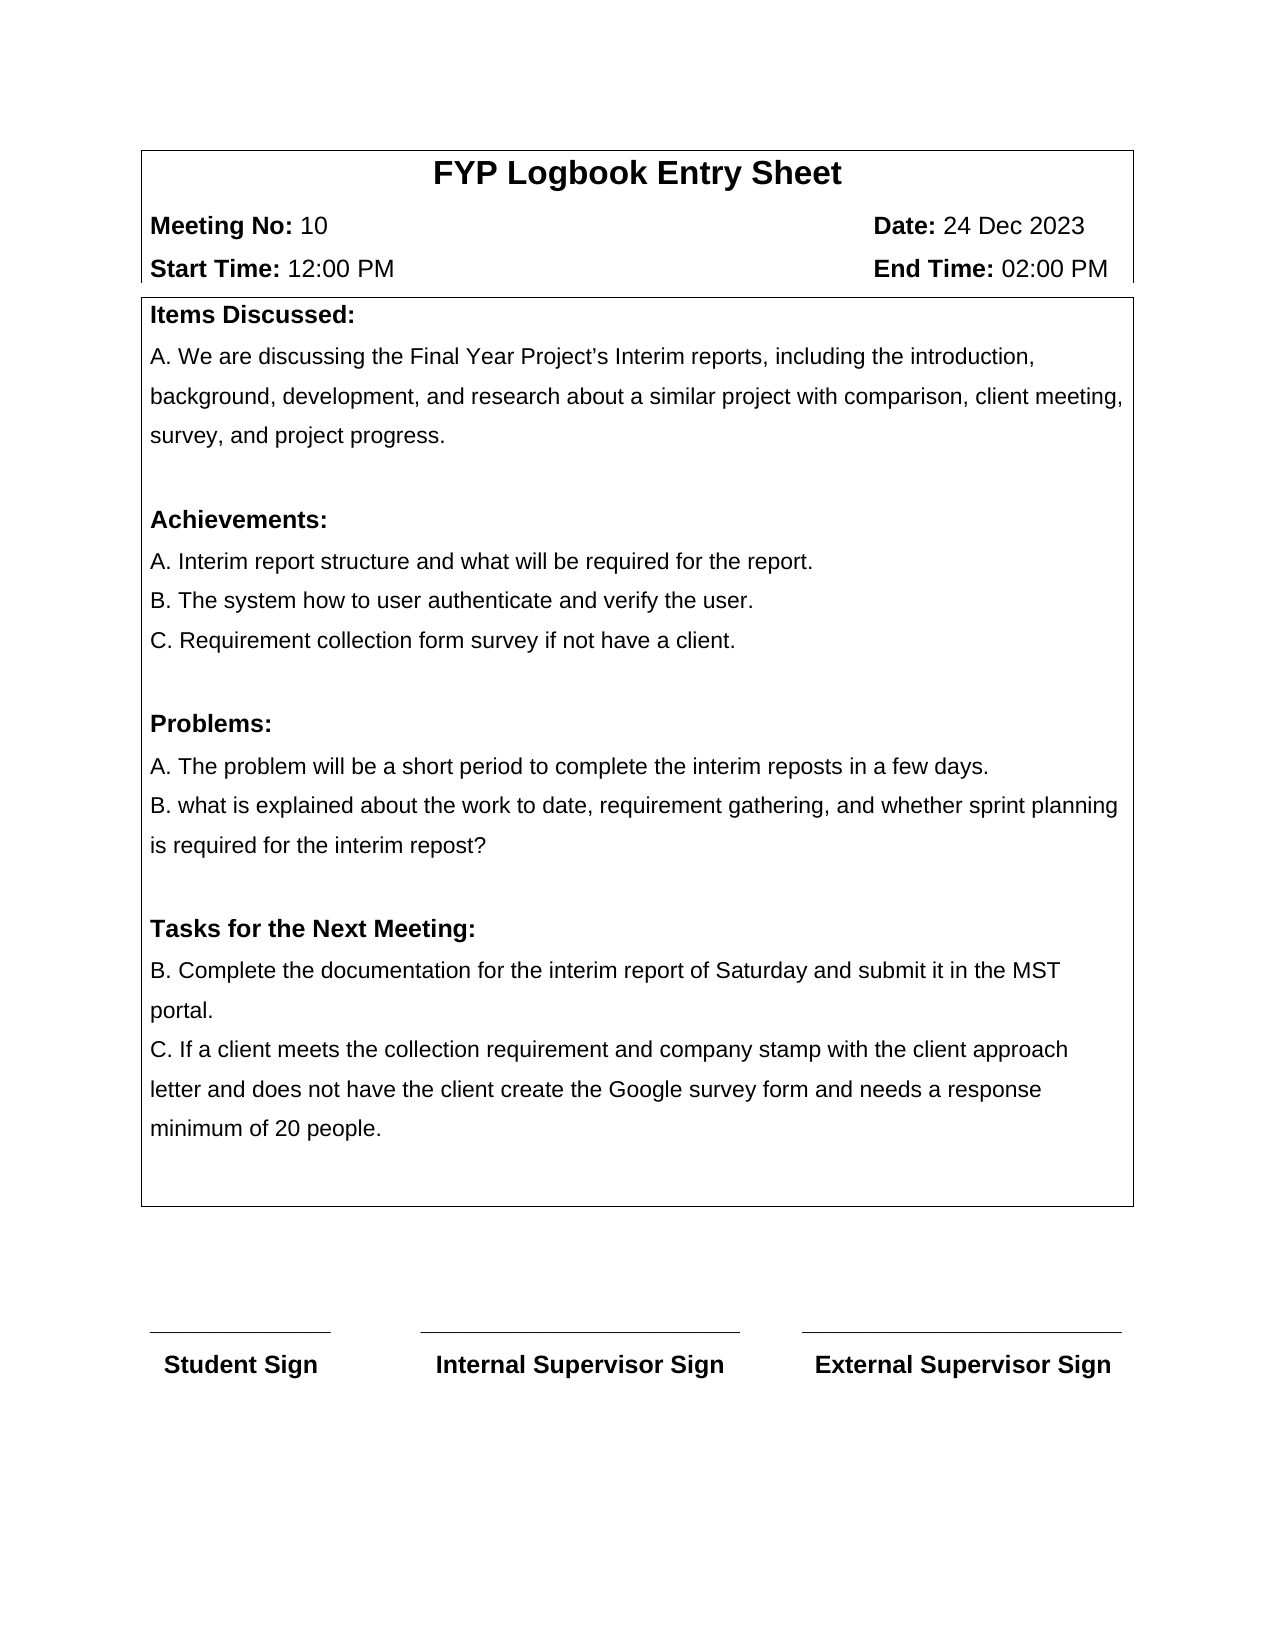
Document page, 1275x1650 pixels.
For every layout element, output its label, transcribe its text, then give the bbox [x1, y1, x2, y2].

text B. what is explained about the work to date, requirement gathering, and whether sprint planning is required for the interim repost? [142, 789, 1133, 858]
text Problems: [142, 706, 1133, 738]
text Items Discussed: [142, 298, 1133, 329]
text C. If a client meets the collection requirement and company stamp with the client approach letter and does not have the client create the Google survey form and needs a response minimum of 20 people. [142, 1033, 1133, 1206]
text Student Sign Internal Supervisor Sign External Supervisor Sign [150, 1350, 1125, 1378]
text Achievements: [142, 502, 1133, 533]
text Tasks for the Next Meeting: [142, 911, 1133, 943]
text A. Interim report structure and what will be required for the report. [142, 545, 1133, 574]
text FYP Logbook Entry Sheet [142, 151, 1133, 192]
text A. We are discussing the Final Year Project’s Interim reports, including the introduction, background, development, and research about a similar project with comparison, client meeting, survey, and project progress. [142, 340, 1133, 448]
text Start Time: 12:00 PM End Time: 02:00 PM [142, 251, 1133, 283]
text A. The problem will be a short period to complete the interim reposts in a few days. [142, 749, 1133, 779]
text C. Requirement collection form survey if not have a client. [142, 624, 1133, 653]
text B. The system how to user authenticate and verify the user. [142, 584, 1133, 614]
text B. Complete the documentation for the interim report of Saturday and submit it in the MST portal. [142, 954, 1133, 1023]
text _____________ _______________________ _______________________ [150, 1307, 1125, 1335]
text Meeting No: 10 Date: 24 Dec 2023 [142, 208, 1133, 239]
